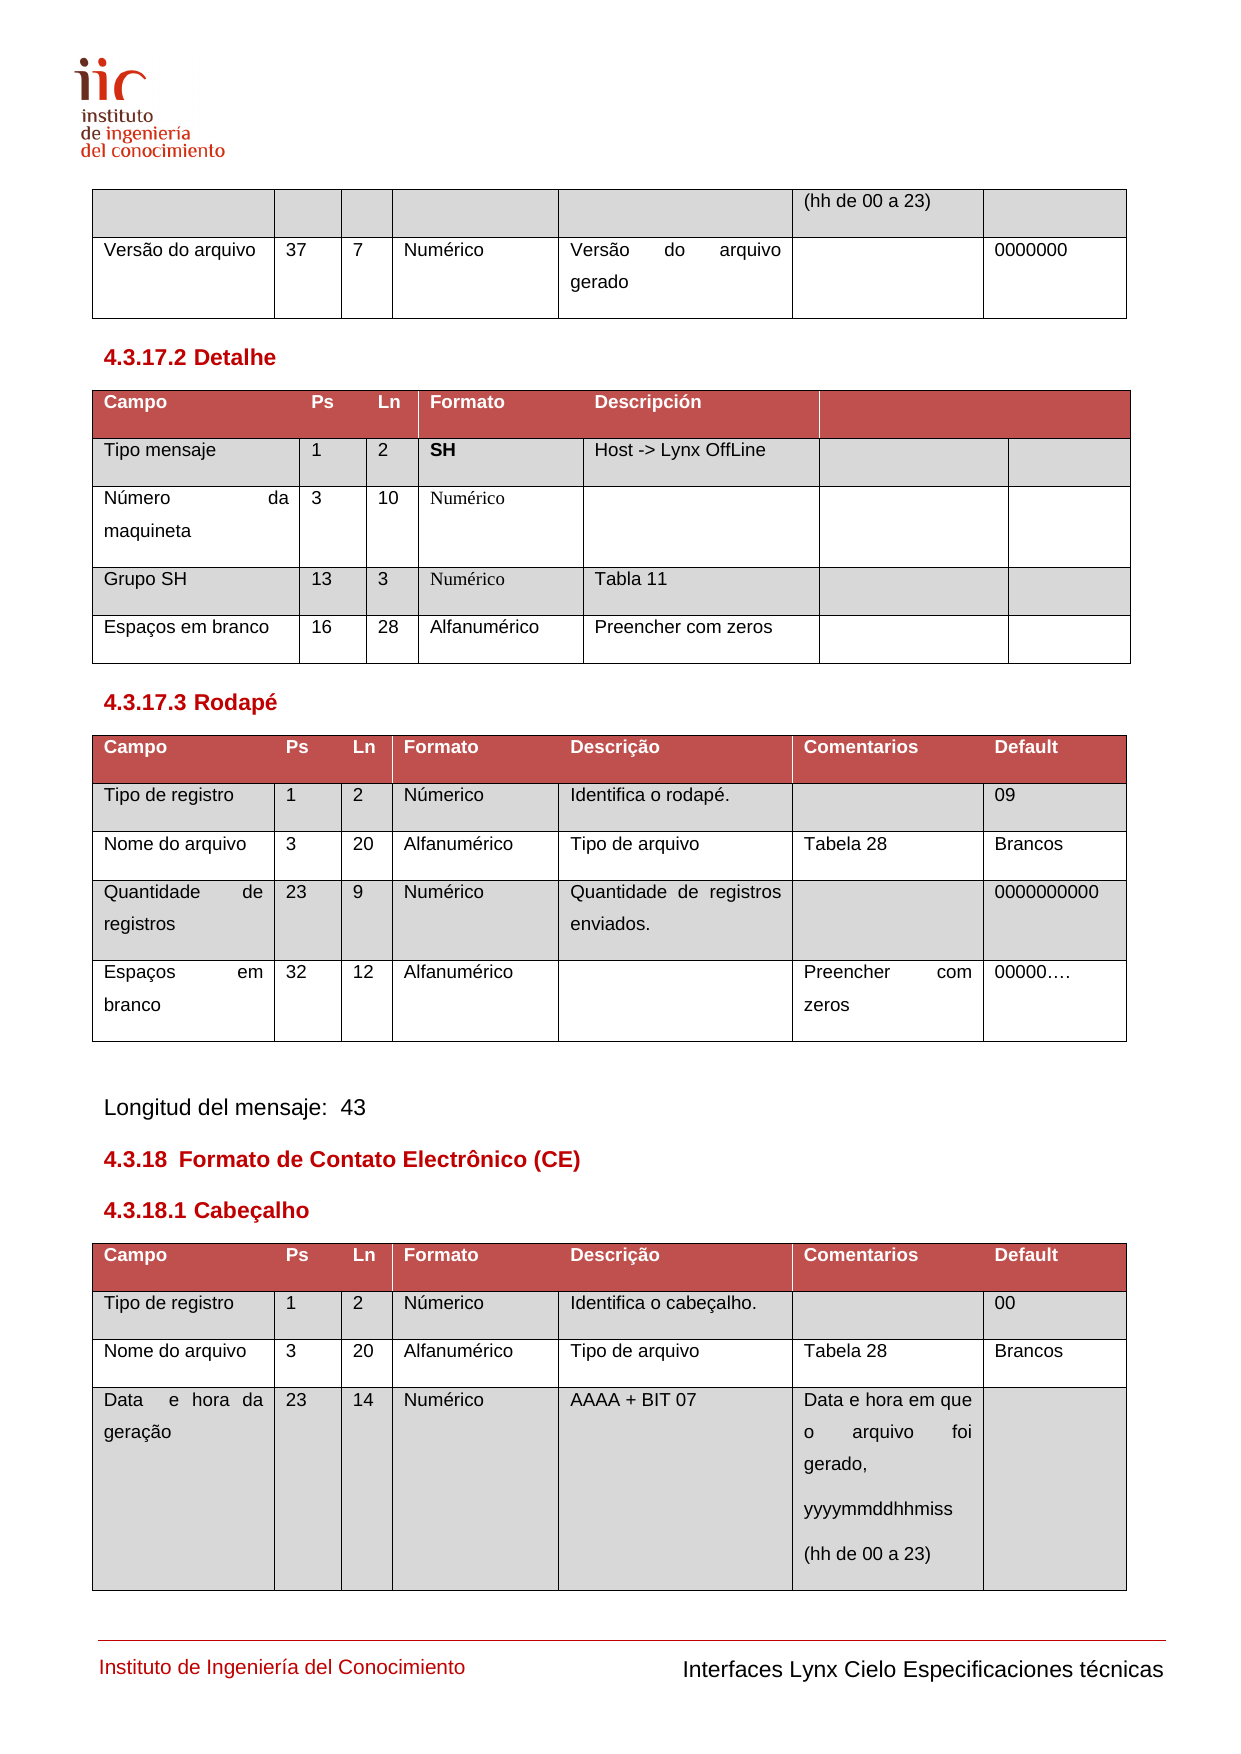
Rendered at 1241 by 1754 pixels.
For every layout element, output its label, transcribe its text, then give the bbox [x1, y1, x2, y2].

picture [73, 57, 225, 158]
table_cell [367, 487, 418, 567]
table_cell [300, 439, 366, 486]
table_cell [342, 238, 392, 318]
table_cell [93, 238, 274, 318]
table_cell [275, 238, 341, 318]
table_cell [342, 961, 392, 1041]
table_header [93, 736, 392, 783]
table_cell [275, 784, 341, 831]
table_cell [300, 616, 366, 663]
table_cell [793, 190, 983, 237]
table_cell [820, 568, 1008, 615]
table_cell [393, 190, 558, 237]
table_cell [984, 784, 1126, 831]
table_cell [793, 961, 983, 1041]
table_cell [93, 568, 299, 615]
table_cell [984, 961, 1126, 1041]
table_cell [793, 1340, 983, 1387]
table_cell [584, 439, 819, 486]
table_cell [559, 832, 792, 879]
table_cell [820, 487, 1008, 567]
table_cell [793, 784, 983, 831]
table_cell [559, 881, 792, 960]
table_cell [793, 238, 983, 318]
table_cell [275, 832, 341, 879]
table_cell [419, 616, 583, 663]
subtitle Formato de Contato Electrônico (CE) [103, 1146, 1137, 1172]
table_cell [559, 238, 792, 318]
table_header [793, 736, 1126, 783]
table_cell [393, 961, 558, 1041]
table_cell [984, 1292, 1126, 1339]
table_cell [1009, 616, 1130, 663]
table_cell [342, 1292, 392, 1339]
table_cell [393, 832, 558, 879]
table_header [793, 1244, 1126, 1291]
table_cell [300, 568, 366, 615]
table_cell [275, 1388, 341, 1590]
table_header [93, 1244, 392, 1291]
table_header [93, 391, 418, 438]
subtitle Rodapé [103, 689, 1137, 715]
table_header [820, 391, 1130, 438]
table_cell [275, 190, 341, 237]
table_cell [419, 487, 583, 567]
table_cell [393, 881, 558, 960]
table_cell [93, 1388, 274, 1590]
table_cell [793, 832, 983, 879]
text Longitud del mensaje: 43 [103, 1093, 1137, 1120]
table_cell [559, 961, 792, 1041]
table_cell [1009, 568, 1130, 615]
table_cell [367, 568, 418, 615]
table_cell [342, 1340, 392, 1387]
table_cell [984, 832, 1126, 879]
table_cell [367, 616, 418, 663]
subtitle Cabeçalho [103, 1197, 1137, 1223]
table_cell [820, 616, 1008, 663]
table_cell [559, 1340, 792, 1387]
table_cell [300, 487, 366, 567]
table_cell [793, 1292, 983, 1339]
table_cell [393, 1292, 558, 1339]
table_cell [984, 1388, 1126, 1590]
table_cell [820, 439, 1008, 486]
subtitle Detalhe [103, 344, 1137, 370]
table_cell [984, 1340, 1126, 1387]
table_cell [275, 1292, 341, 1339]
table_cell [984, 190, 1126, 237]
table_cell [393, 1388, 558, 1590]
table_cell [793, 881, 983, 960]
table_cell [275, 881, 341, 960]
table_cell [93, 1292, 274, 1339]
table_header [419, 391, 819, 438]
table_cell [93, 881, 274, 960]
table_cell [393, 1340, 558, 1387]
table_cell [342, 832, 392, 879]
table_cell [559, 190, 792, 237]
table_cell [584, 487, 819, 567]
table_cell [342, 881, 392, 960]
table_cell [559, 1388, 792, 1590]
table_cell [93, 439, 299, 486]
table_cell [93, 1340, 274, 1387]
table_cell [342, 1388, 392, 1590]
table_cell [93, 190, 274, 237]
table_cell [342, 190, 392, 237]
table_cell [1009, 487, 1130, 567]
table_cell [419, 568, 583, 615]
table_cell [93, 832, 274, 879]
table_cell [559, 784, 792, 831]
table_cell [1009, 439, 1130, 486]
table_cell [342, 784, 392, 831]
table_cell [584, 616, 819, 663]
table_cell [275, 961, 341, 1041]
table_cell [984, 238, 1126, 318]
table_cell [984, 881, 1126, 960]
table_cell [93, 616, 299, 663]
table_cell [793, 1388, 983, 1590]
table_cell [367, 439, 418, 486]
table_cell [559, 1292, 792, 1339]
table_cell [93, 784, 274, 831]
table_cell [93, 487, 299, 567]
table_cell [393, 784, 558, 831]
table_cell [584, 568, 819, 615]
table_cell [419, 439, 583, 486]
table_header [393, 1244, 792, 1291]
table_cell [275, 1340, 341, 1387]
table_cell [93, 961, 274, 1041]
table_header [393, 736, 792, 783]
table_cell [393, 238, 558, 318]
